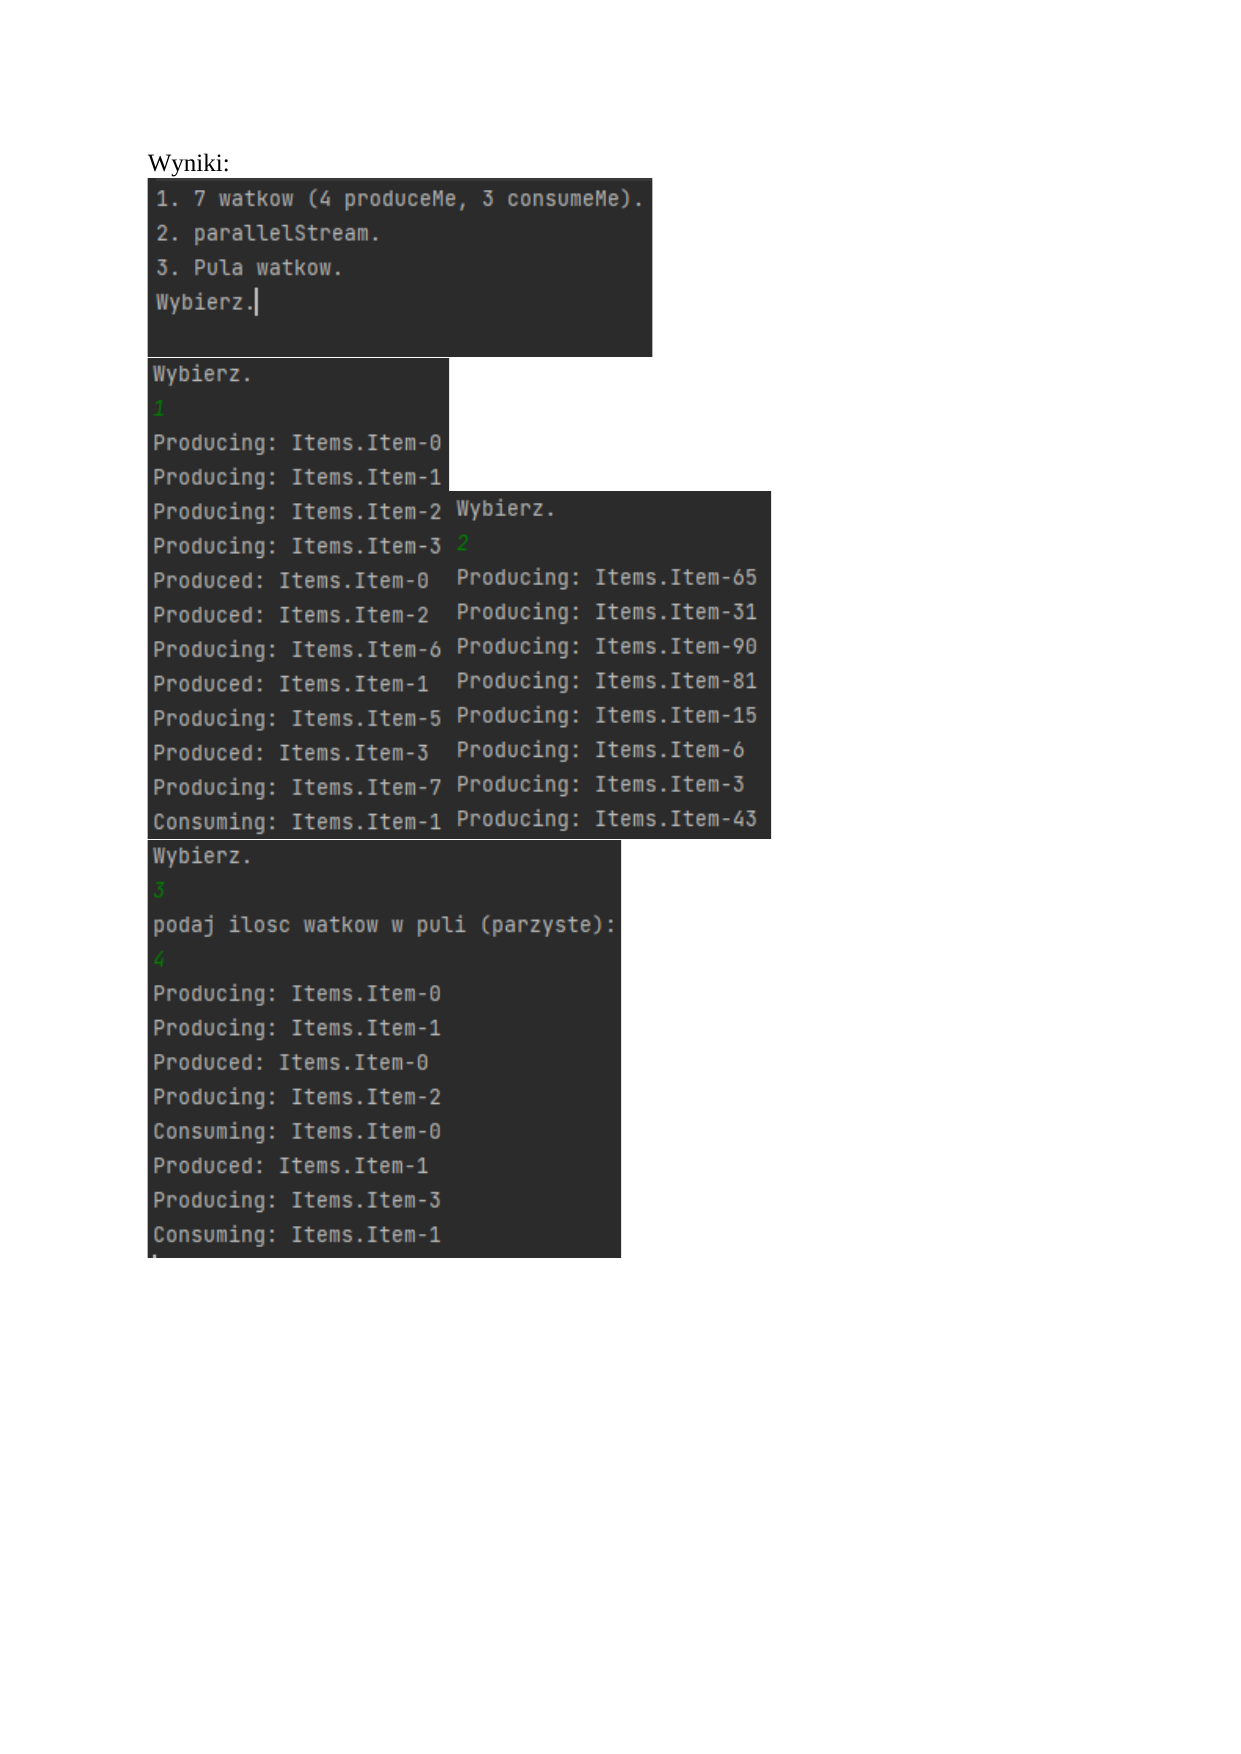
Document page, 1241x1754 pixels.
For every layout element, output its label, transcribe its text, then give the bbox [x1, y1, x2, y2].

picture [147, 840, 622, 1258]
picture [147, 178, 653, 357]
picture [147, 358, 772, 839]
text Wyniki: [148, 148, 1093, 176]
